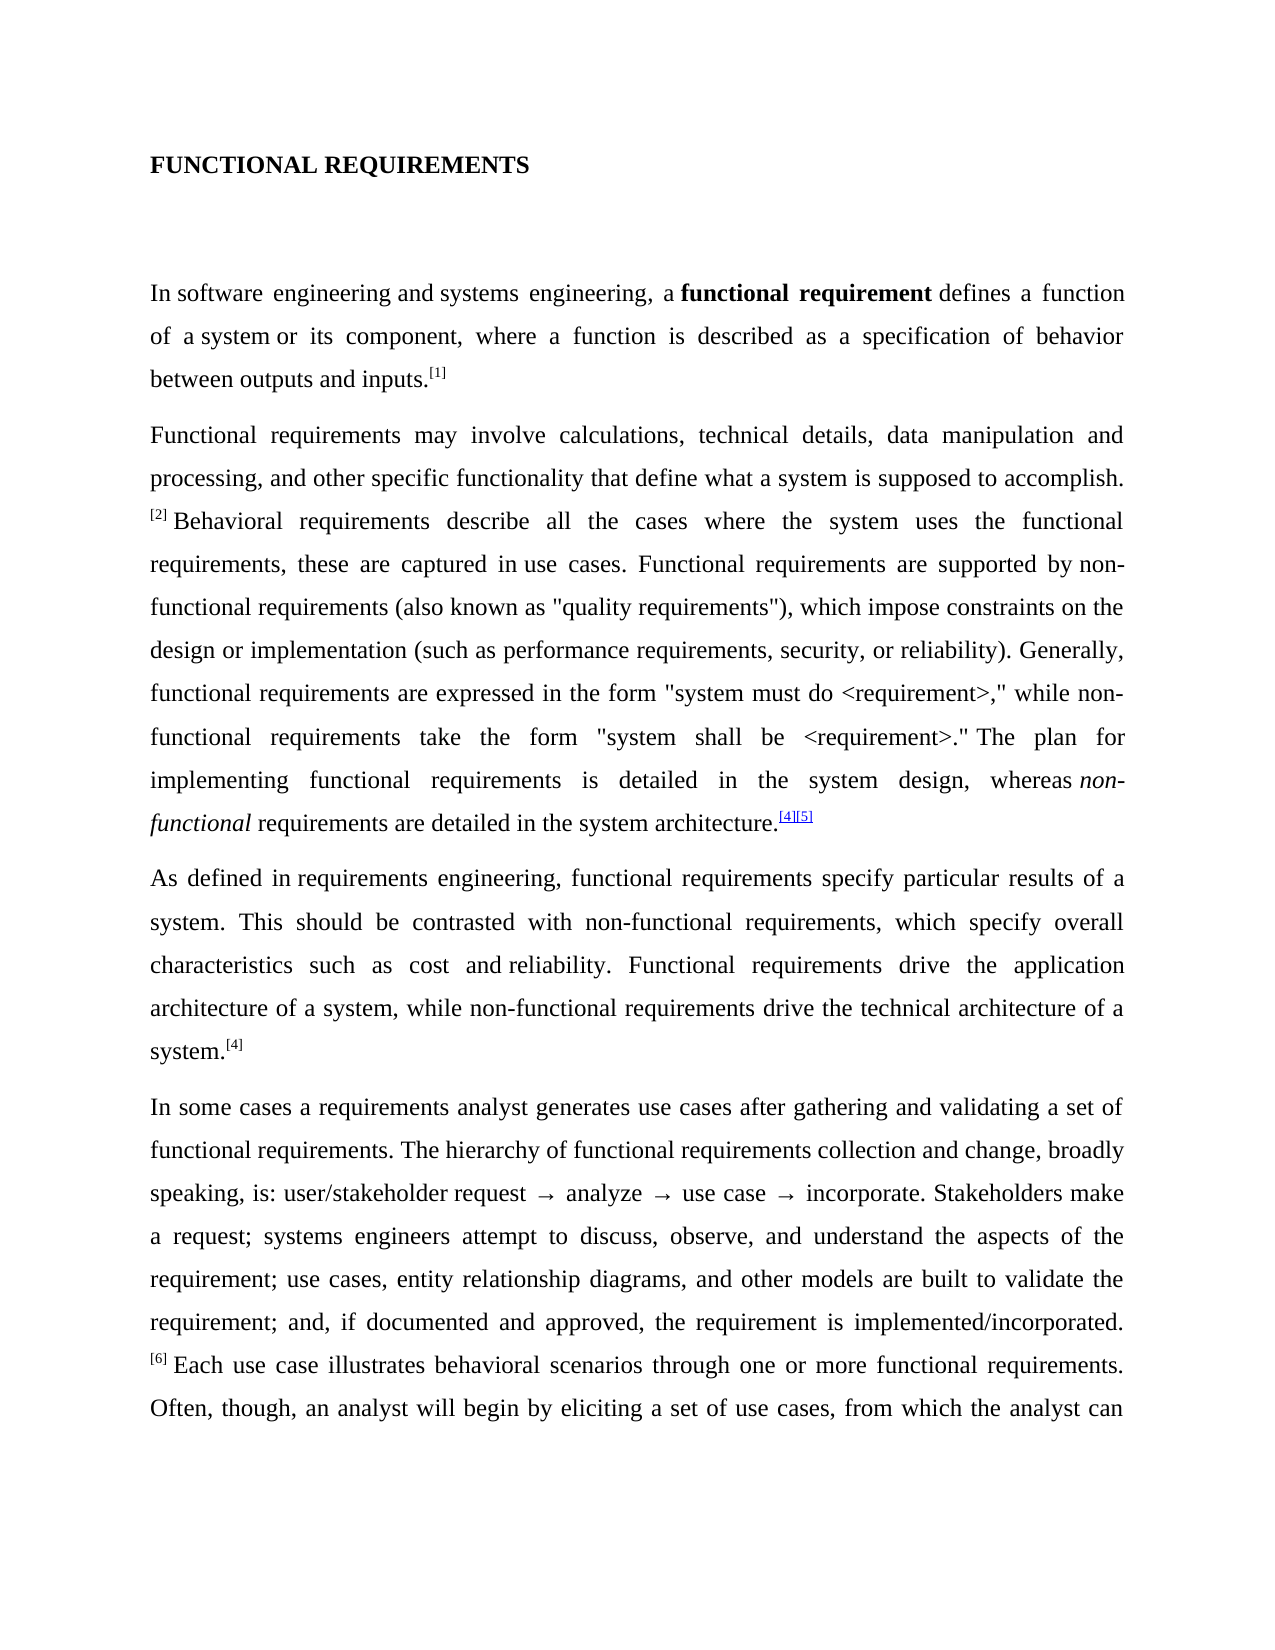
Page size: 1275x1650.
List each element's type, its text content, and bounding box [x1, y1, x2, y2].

text FUNCTIONAL REQUIREMENTS [150, 150, 1125, 179]
text Functional requirements may involve calculations, technical details, data manipulation and processing, and other specific functionality that define what a system is supposed to accomplish.[2] Behavioral requirements describe all the cases where the system uses the functional requirements, these are captured in use cases. Functional requirements are supported by non-functional requirements (also known as "quality requirements"), which impose constraints on the design or implementation (such as performance requirements, security, or reliability). Generally, functional requirements are expressed in the form "system must do <requirement>," while non-functional requirements take the form "system shall be <requirement>." The plan for implementing functional requirements is detailed in the system design, whereas non-functional requirements are detailed in the system architecture.[4][5] [150, 420, 1125, 837]
text As defined in requirements engineering, functional requirements specify particular results of a system. This should be contrasted with non-functional requirements, which specify overall characteristics such as cost and reliability. Functional requirements drive the application architecture of a system, while non-functional requirements drive the technical architecture of a system.[4] [150, 863, 1125, 1065]
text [150, 1092, 1125, 1422]
text In software engineering and systems engineering, a functional requirement defines a function of a system or its component, where a function is described as a specification of behavior between outputs and inputs.[1] [150, 278, 1125, 393]
